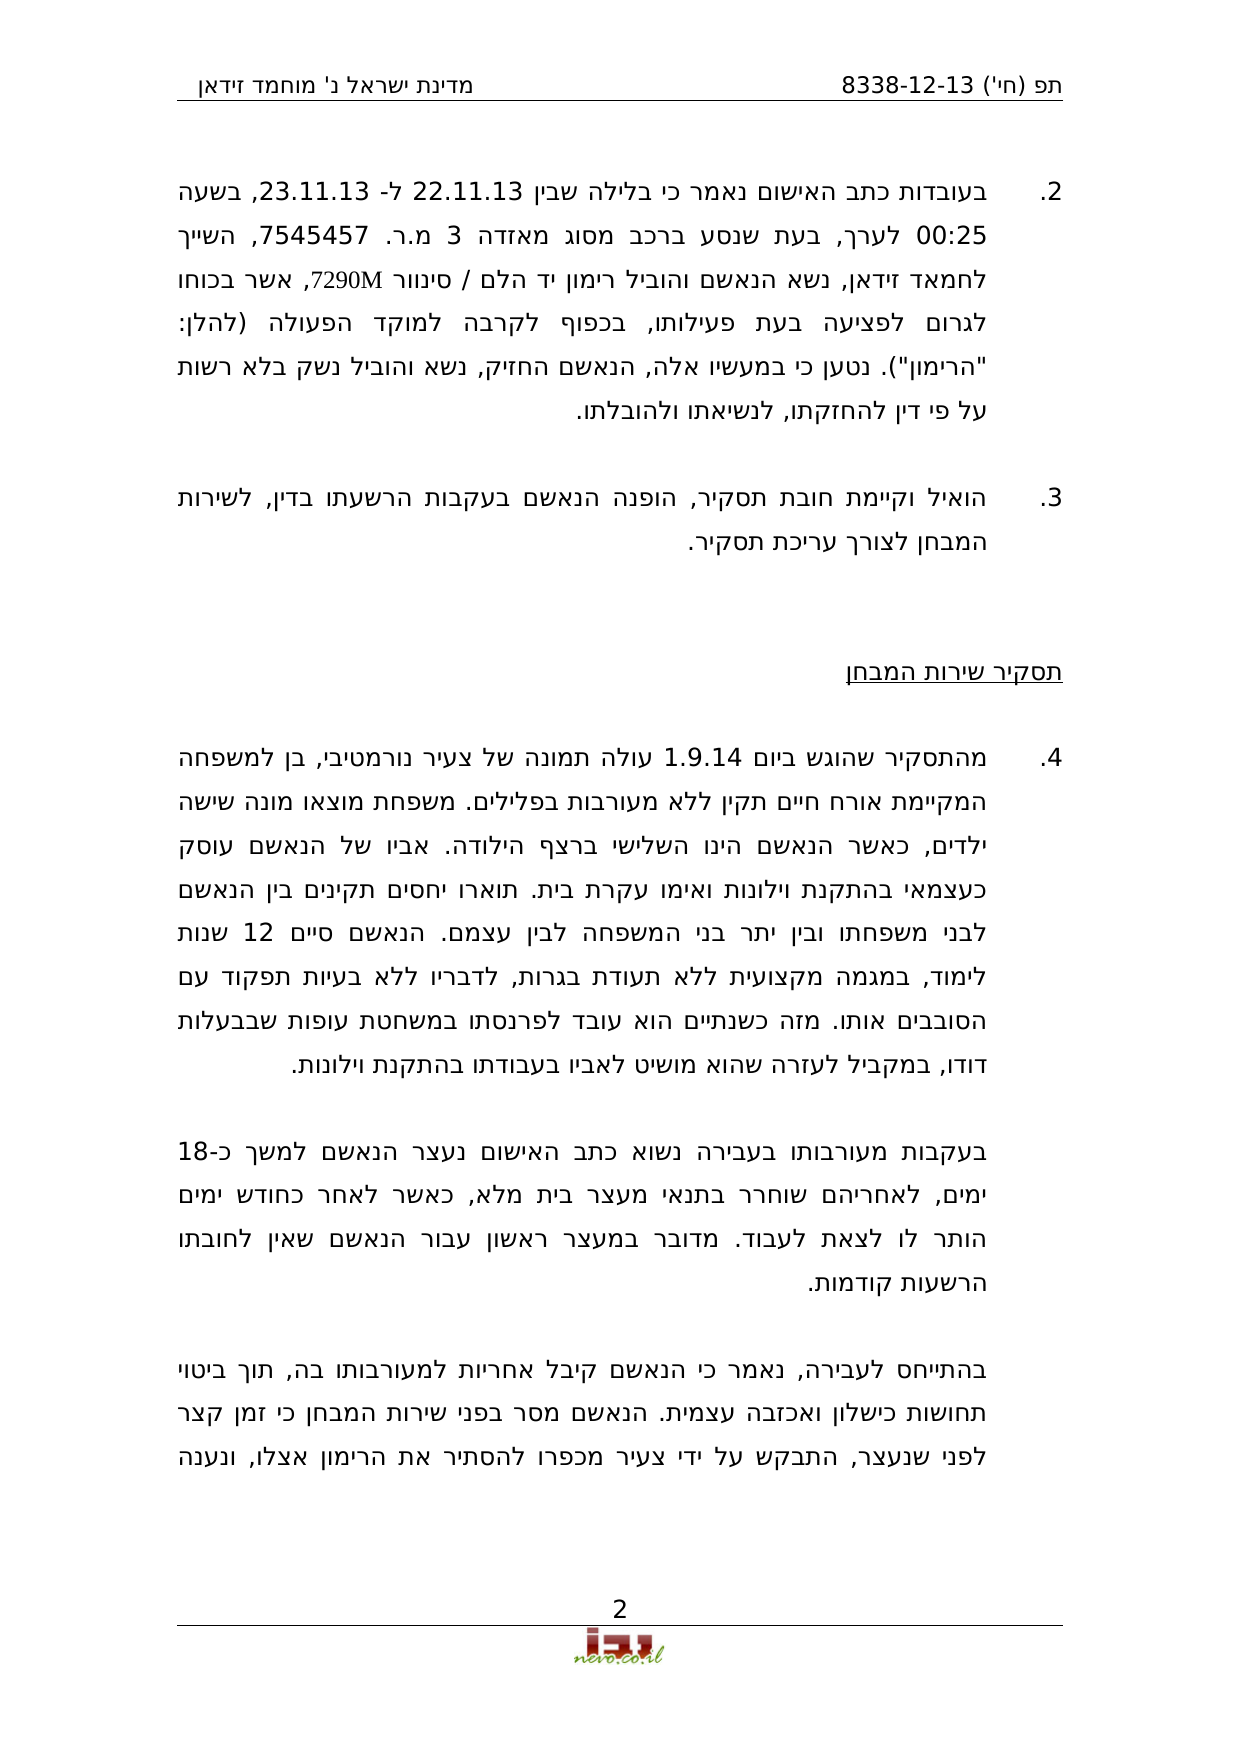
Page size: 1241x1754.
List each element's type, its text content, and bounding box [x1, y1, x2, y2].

text 4. מהתסקיר שהוגש ביום 1.9.14 עולה תמונה של צעיר נורמטיבי, בן למשפחה המקיימת אורח חיים תקין ללא מעורבות בפלילים. משפחת מוצאו מונה שישה ילדים, כאשר הנאשם הינו השלישי ברצף הילודה. אביו של הנאשם עוסק כעצמאי בהתקנת וילונות ואימו עקרת בית. תוארו יחסים תקינים בין הנאשם לבני משפחתו ובין יתר בני המשפחה לבין עצמם. הנאשם סיים 12 שנות לימוד, במגמה מקצועית ללא תעודת בגרות, לדבריו ללא בעיות תפקוד עם הסובבים אותו. מזה כשנתיים הוא עובד לפרנסתו במשחטת עופות שבבעלות דודו, במקביל לעזרה שהוא מושיט לאביו בעבודתו בהתקנת וילונות. [177, 743, 1063, 1079]
text 3. הואיל וקיימת חובת תסקיר, הופנה הנאשם בעקבות הרשעתו בדין, לשירות המבחן לצורך עריכת תסקיר. [177, 483, 1063, 556]
text 2. בעובדות כתב האישום נאמר כי בלילה שבין 22.11.13 ל- 23.11.13, בשעה 00:25 לערך, בעת שנסע ברכב מסוג מאזדה 3 מ.ר. 7545457, השייך לחמאד זידאן, נשא הנאשם והוביל רימון יד הלם / סינוור 7290M, אשר בכוחו לגרום לפציעה בעת פעילותו, בכפוף לקרבה למוקד הפעולה (להלן: "הרימון"). נטען כי במעשיו אלה, הנאשם החזיק, נשא והוביל נשק בלא רשות על פי דין להחזקתו, לנשיאתו ולהובלתו. [177, 177, 1063, 425]
text תסקיר שירות המבחן [177, 657, 1063, 686]
text בעקבות מעורבותו בעבירה נשוא כתב האישום נעצר הנאשם למשך כ-18 ימים, לאחריהם שוחרר בתנאי מעצר בית מלא, כאשר לאחר כחודש ימים הותר לו לצאת לעבוד. מדובר במעצר ראשון עבור הנאשם שאין לחובתו הרשעות קודמות. [177, 1137, 1063, 1297]
picture [574, 1627, 666, 1665]
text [177, 1355, 1063, 1471]
